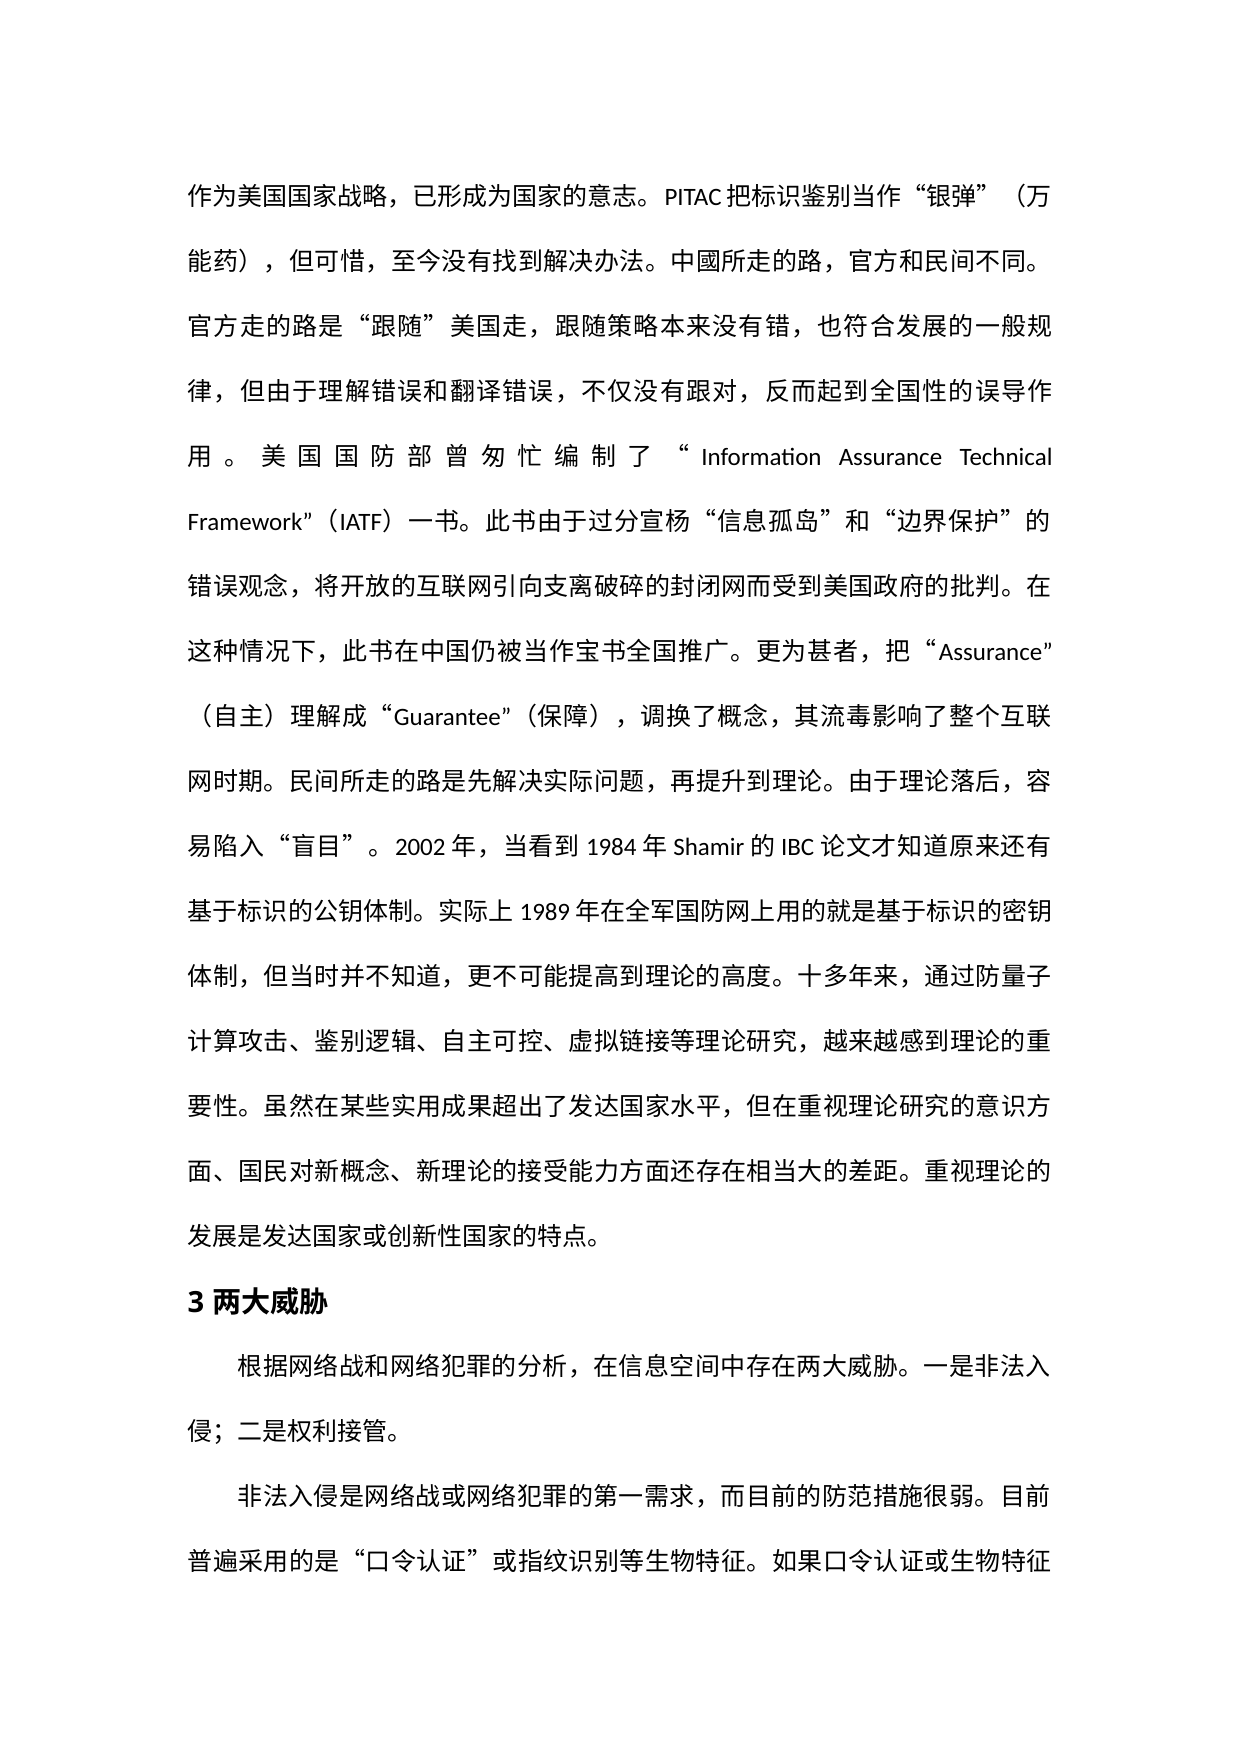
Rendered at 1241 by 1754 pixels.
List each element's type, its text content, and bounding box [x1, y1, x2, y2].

text 根据网络战和网络犯罪的分析，在信息空间中存在两大威胁。一是非法入侵；二是权利接管。 [187, 1332, 1053, 1462]
text 3 两大威胁 [187, 1267, 1053, 1332]
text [187, 162, 1053, 1267]
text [187, 1462, 1053, 1592]
